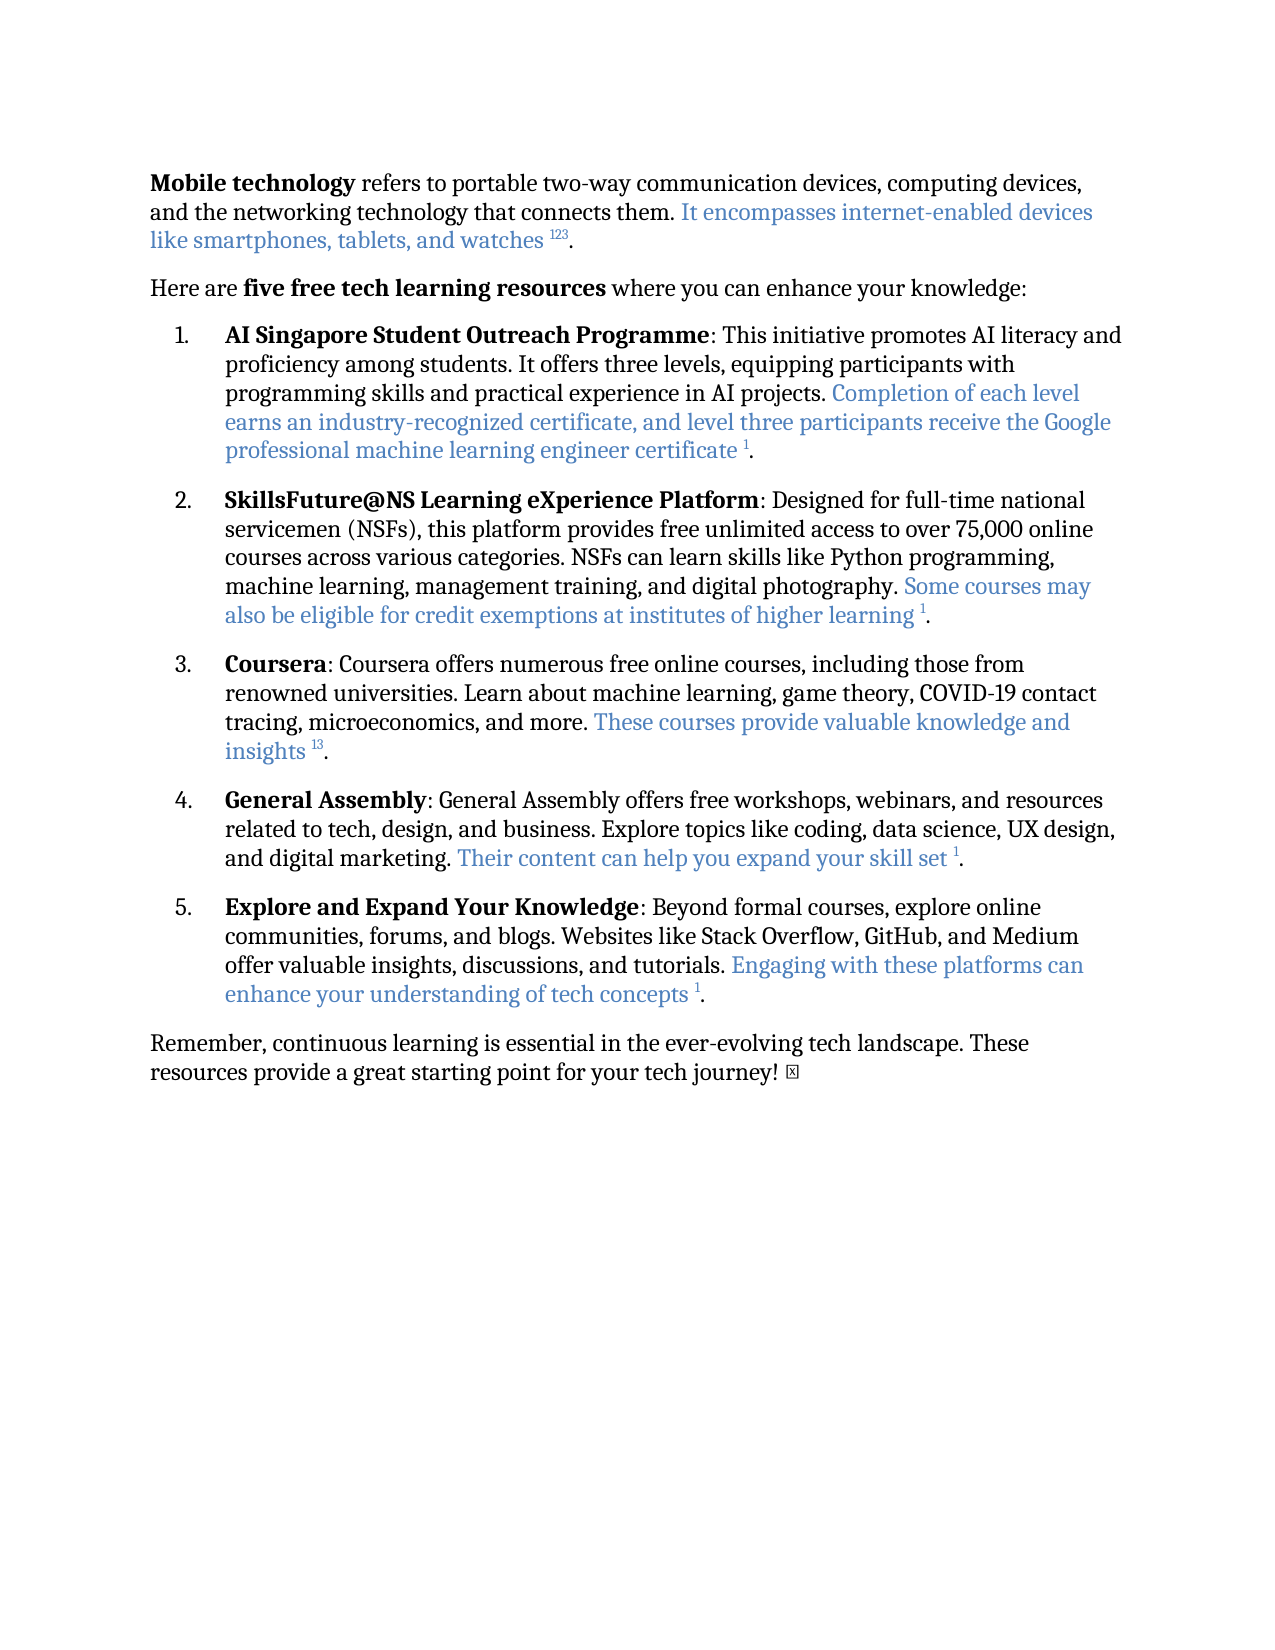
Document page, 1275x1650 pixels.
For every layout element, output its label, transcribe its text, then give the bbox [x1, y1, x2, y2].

list Coursera: Coursera offers numerous free online courses, including those from renowned universities. Learn about machine learning, game theory, COVID-19 contact tracing, microeconomics, and more. These courses provide valuable knowledge and insights 13. [175, 650, 1125, 765]
list General Assembly: General Assembly offers free workshops, webinars, and resources related to tech, design, and business. Explore topics like coding, data science, UX design, and digital marketing. Their content can help you expand your skill set 1. [175, 786, 1125, 872]
text Remember, continuous learning is essential in the ever-evolving tech landscape. These resources provide a great starting point for your tech journey! 🚀 [150, 1029, 1125, 1087]
list SkillsFuture@NS Learning eXperience Platform: Designed for full-time national servicemen (NSFs), this platform provides free unlimited access to over 75,000 online courses across various categories. NSFs can learn skills like Python programming, machine learning, management training, and digital photography. Some courses may also be eligible for credit exemptions at institutes of higher learning 1. [175, 486, 1125, 629]
list Explore and Expand Your Knowledge: Beyond formal courses, explore online communities, forums, and blogs. Websites like Stack Overflow, GitHub, and Medium offer valuable insights, discussions, and tutorials. Engaging with these platforms can enhance your understanding of tech concepts 1. [175, 893, 1125, 1008]
text Here are five free tech learning resources where you can enhance your knowledge: [150, 274, 1125, 302]
list AI Singapore Student Outreach Programme: This initiative promotes AI literacy and proficiency among students. It offers three levels, equipping participants with programming skills and practical experience in AI projects. Completion of each level earns an industry-recognized certificate, and level three participants receive the Google professional machine learning engineer certificate 1. [175, 321, 1125, 465]
text Mobile technology refers to portable two-way communication devices, computing devices, and the networking technology that connects them. It encompasses internet-enabled devices like smartphones, tablets, and watches 123. [150, 169, 1125, 255]
